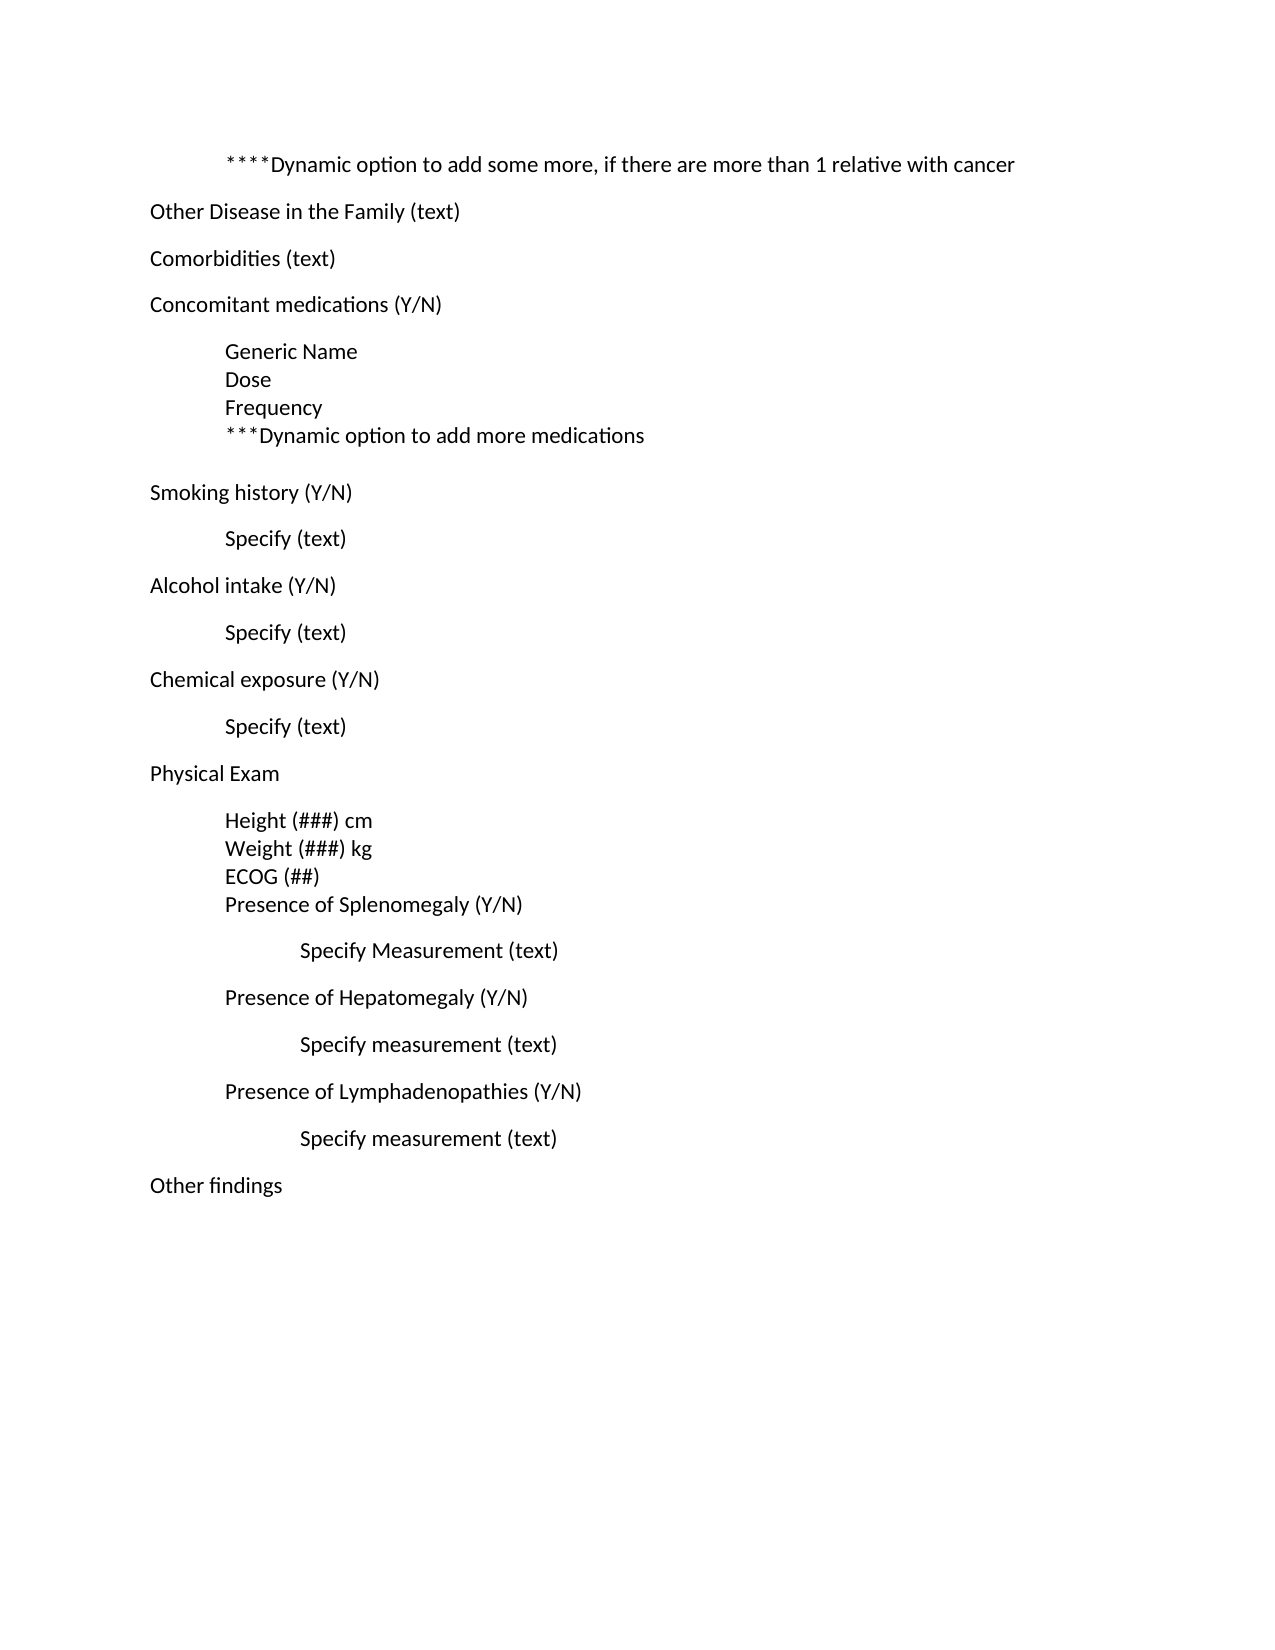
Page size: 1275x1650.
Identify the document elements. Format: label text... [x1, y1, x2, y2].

text Specify (text) [150, 524, 1125, 552]
text Concomitant medications (Y/N) [150, 291, 1125, 319]
text Specify measurement (text) [150, 1030, 1125, 1058]
text Height (###) cm [150, 806, 1125, 834]
text ECOG (##) [150, 862, 1125, 890]
text Presence of Hepatomegaly (Y/N) [150, 983, 1125, 1012]
text Specify (text) [150, 618, 1125, 646]
text Presence of Splenomegaly (Y/N) [150, 890, 1125, 918]
text ****Dynamic option to add some more, if there are more than 1 relative with cancer [150, 150, 1125, 178]
text Smoking history (Y/N) [150, 478, 1125, 506]
text Physical Exam [150, 759, 1125, 787]
text Alcohol intake (Y/N) [150, 571, 1125, 599]
text Frequency [150, 393, 1125, 422]
text Generic Name [150, 337, 1125, 366]
text Presence of Lymphadenopathies (Y/N) [150, 1077, 1125, 1105]
text Specify measurement (text) [150, 1124, 1125, 1152]
text Other Disease in the Family (text) [150, 197, 1125, 225]
text Specify (text) [150, 712, 1125, 740]
text Dose [150, 366, 1125, 393]
text Comorbidities (text) [150, 244, 1125, 272]
text Other findings [150, 1171, 1125, 1199]
text ***Dynamic option to add more medications [150, 422, 1125, 449]
text Chemical exposure (Y/N) [150, 665, 1125, 693]
text Specify Measurement (text) [150, 937, 1125, 965]
text Weight (###) kg [150, 834, 1125, 862]
